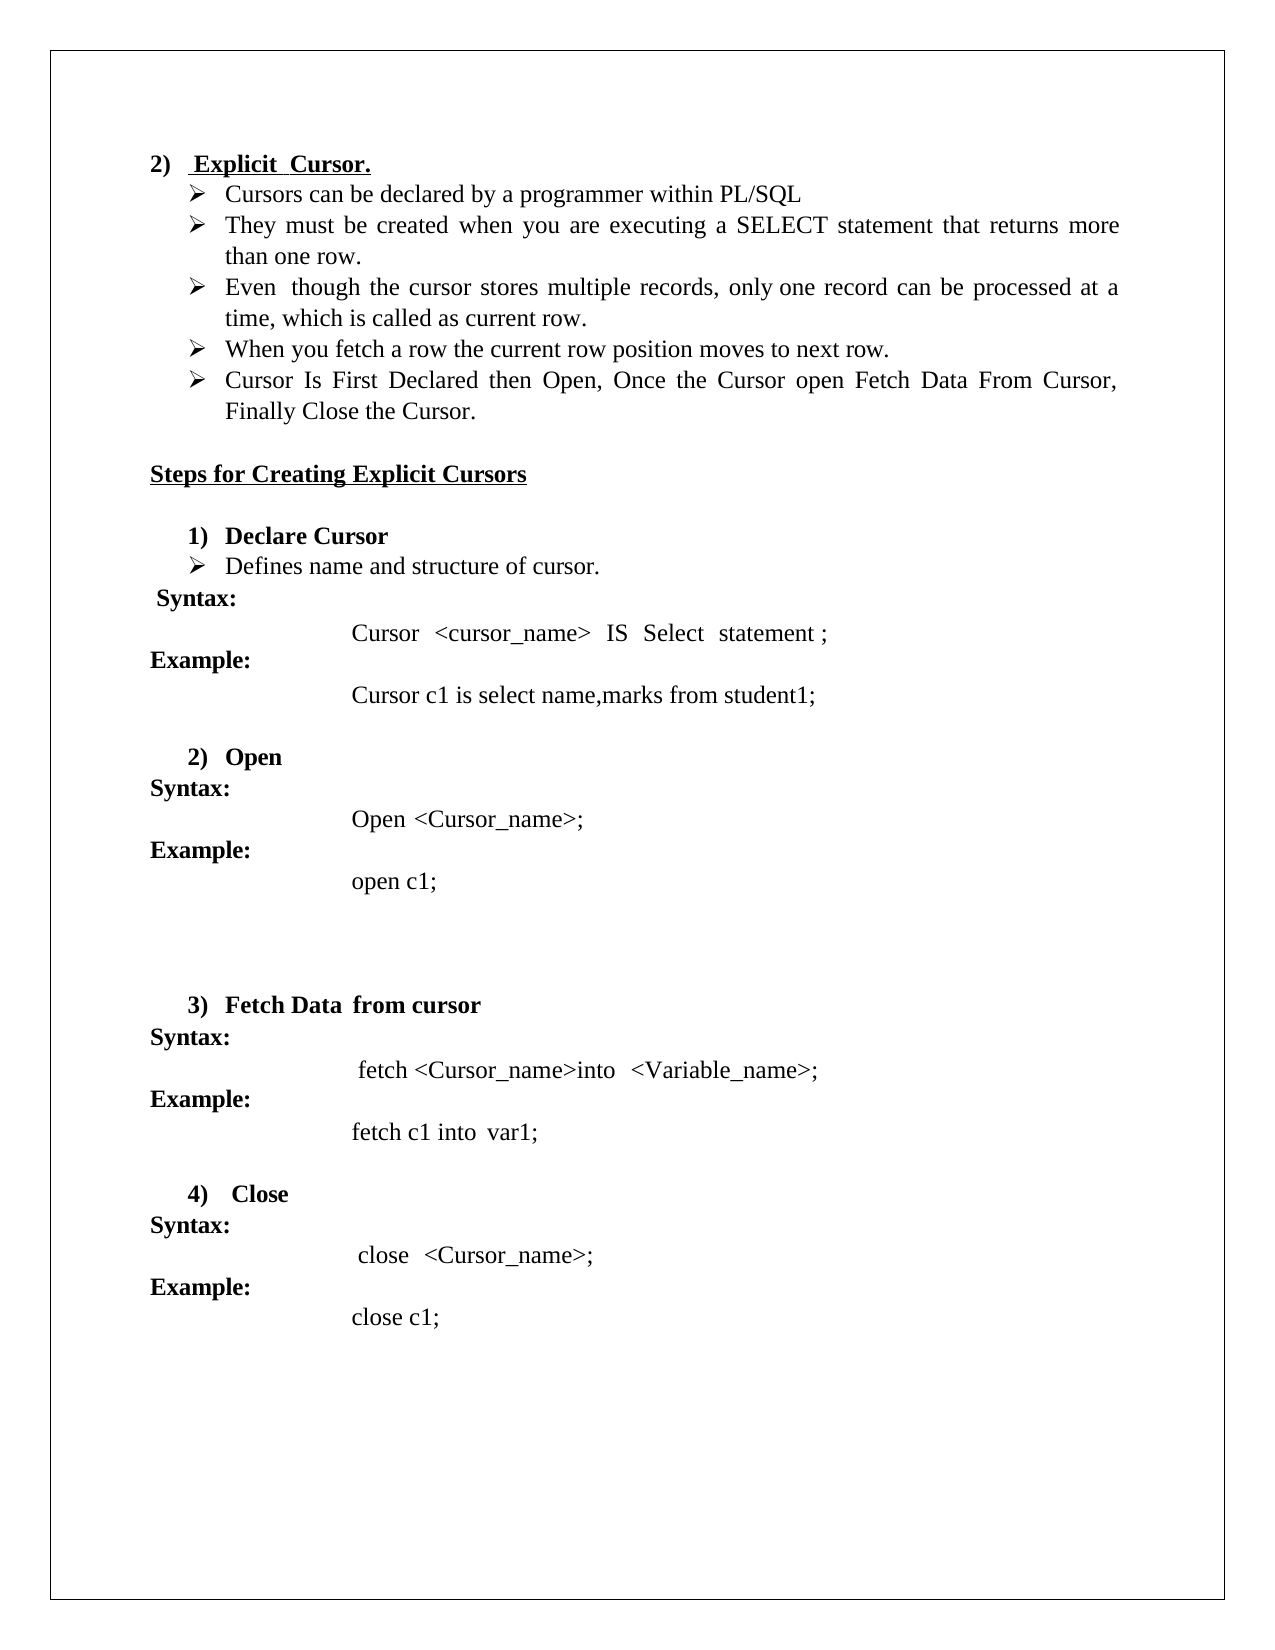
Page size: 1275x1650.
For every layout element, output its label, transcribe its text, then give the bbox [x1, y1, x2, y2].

subtitle Close Syntax: [150, 1179, 290, 1239]
subtitle Fetch Data from cursor Syntax: [150, 991, 483, 1050]
text Example: [150, 645, 257, 674]
list Cursors can be declared by a programmer within PL/SQL [187, 179, 1200, 208]
text Cursor <cursor_name> IS Select statement ; Cursor c1 is select name,marks from student1; [351, 618, 865, 709]
subtitle Syntax: [156, 583, 1200, 612]
text Example: [150, 835, 288, 864]
list Cursor Is First Declared then Open, Once the Cursor open Fetch Data From Cursor, Finally Close the Cursor. [187, 365, 1124, 425]
list Explicit Cursor. [150, 149, 1200, 177]
list Declare Cursor [187, 521, 1200, 550]
text close <Cursor_name>; close c1; [351, 1240, 630, 1331]
list When you fetch a row the current row position moves to next row. [187, 334, 1200, 363]
list They must be created when you are executing a SELECT statement that returns more than one row. [187, 210, 1125, 270]
text Open <Cursor_name>; open c1; [351, 804, 630, 895]
list Even though the cursor stores multiple records, only one record can be processed at a time, which is called as current row. [187, 272, 1125, 332]
list Defines name and structure of cursor. [187, 551, 1200, 580]
subtitle Open Syntax: [150, 742, 284, 802]
text fetch <Cursor_name>into <Variable_name>; fetch c1 into var1; [351, 1055, 865, 1146]
subtitle Steps for Creating Explicit Cursors [150, 459, 1200, 488]
text Example: [150, 1084, 257, 1112]
text Example: [150, 1272, 294, 1301]
